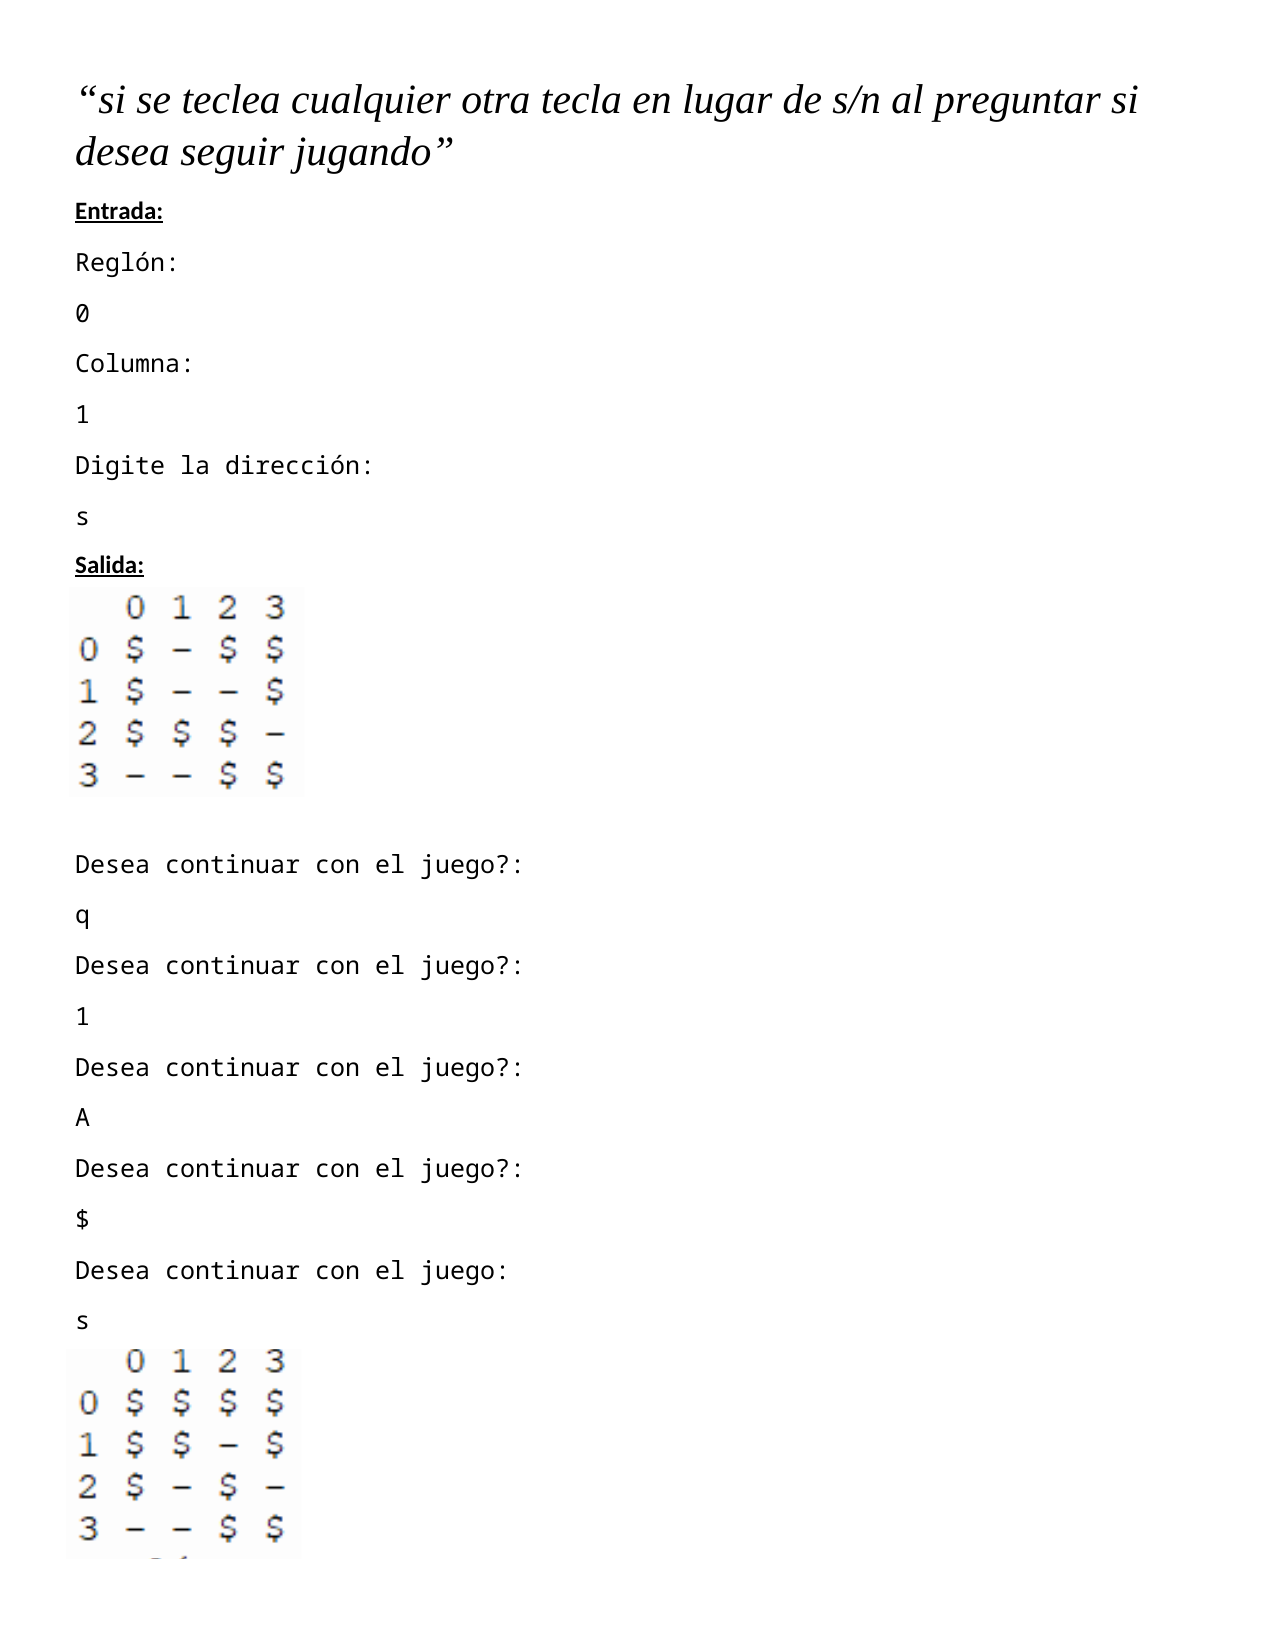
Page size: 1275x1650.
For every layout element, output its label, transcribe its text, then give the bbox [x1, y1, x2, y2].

text Digite la dirección: [75, 447, 1200, 482]
picture [68, 587, 305, 797]
text 1 [75, 397, 1200, 431]
text $ [75, 1202, 1200, 1236]
text A [75, 1100, 1200, 1134]
text Entrada: [75, 195, 1200, 226]
text q [75, 897, 1200, 931]
text Columna: [75, 346, 1200, 380]
text Desea continuar con el juego?: [75, 948, 1200, 982]
picture [65, 1349, 302, 1559]
text Desea continuar con el juego?: [75, 846, 1200, 881]
text s [75, 498, 1200, 532]
text Desea continuar con el juego?: [75, 1151, 1200, 1185]
text 0 [75, 295, 1200, 329]
text Desea continuar con el juego?: [75, 1049, 1200, 1083]
text “si se teclea cualquier otra tecla en lugar de s/n al preguntar si desea seguir jugando” [75, 75, 1200, 174]
text Salida: [75, 549, 1200, 579]
text Reglón: [75, 244, 1200, 279]
text s [75, 1303, 1200, 1337]
text Desea continuar con el juego: [75, 1252, 1200, 1286]
text 1 [75, 999, 1200, 1033]
